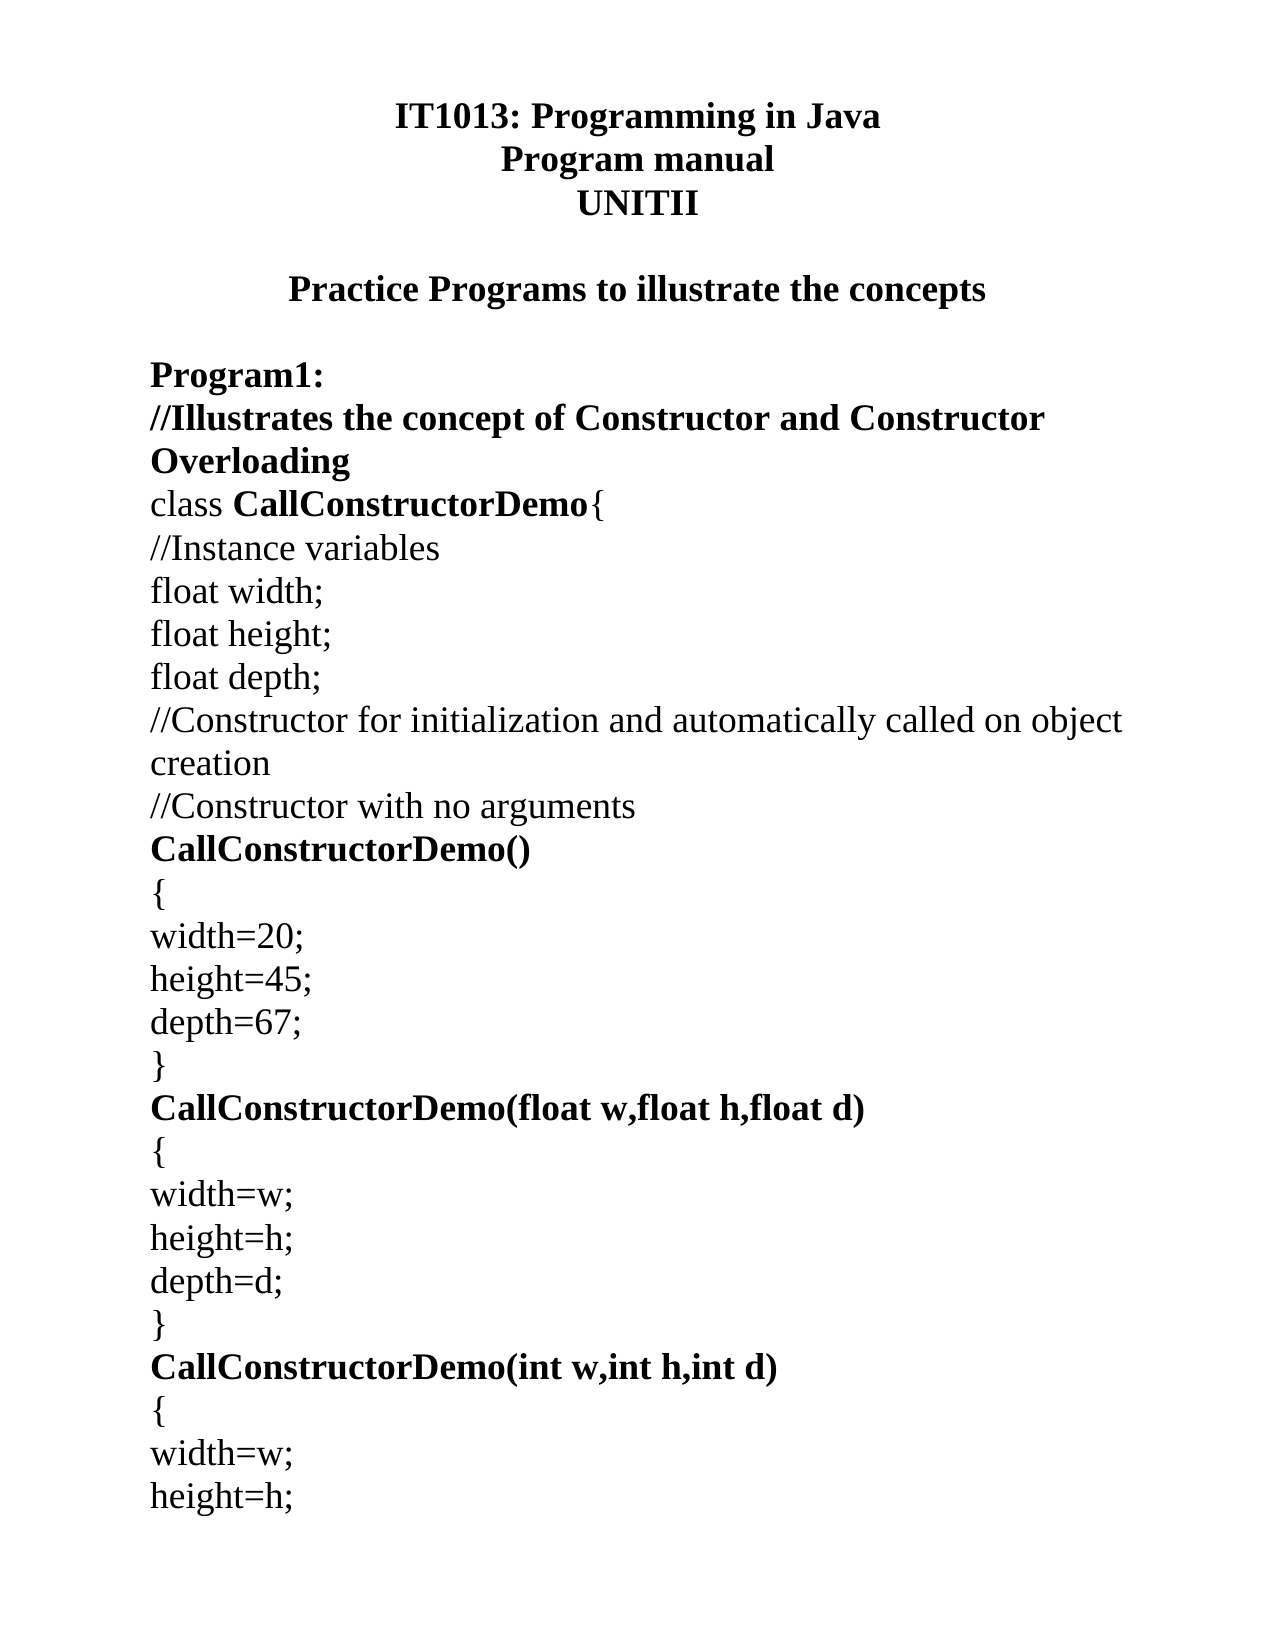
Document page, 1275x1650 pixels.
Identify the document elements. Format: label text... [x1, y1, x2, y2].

text float height; [150, 611, 1125, 654]
text IT1013: Programming in Java [150, 94, 1125, 137]
text { [150, 1387, 1125, 1431]
text float width; [150, 568, 1125, 611]
text height=h; [150, 1474, 1125, 1517]
text height=h; [150, 1215, 1125, 1258]
text width=20; [150, 913, 1125, 956]
text CallConstructorDemo() [150, 827, 1125, 870]
text width=w; [150, 1431, 1125, 1474]
text } [150, 1042, 1125, 1086]
text UNITII [150, 180, 1125, 223]
text class CallConstructorDemo{ [150, 482, 1125, 525]
text depth=d; [150, 1258, 1125, 1301]
text { [150, 870, 1125, 913]
text } [150, 1301, 1125, 1344]
text CallConstructorDemo(int w,int h,int d) [150, 1344, 1125, 1387]
text //Constructor with no arguments [150, 784, 1125, 827]
text CallConstructorDemo(float w,float h,float d) [150, 1086, 1125, 1129]
text Program manual [150, 137, 1125, 180]
text //Instance variables [150, 525, 1125, 568]
text { [150, 1129, 1125, 1172]
text //Illustrates the concept of Constructor and Constructor Overloading [150, 396, 1125, 482]
text Program1: [150, 352, 1125, 396]
text //Constructor for initialization and automatically called on object creation [150, 697, 1125, 784]
text Practice Programs to illustrate the concepts [150, 266, 1125, 309]
text height=45; [150, 956, 1125, 999]
text depth=67; [150, 999, 1125, 1042]
text float depth; [150, 654, 1125, 697]
text width=w; [150, 1172, 1125, 1215]
